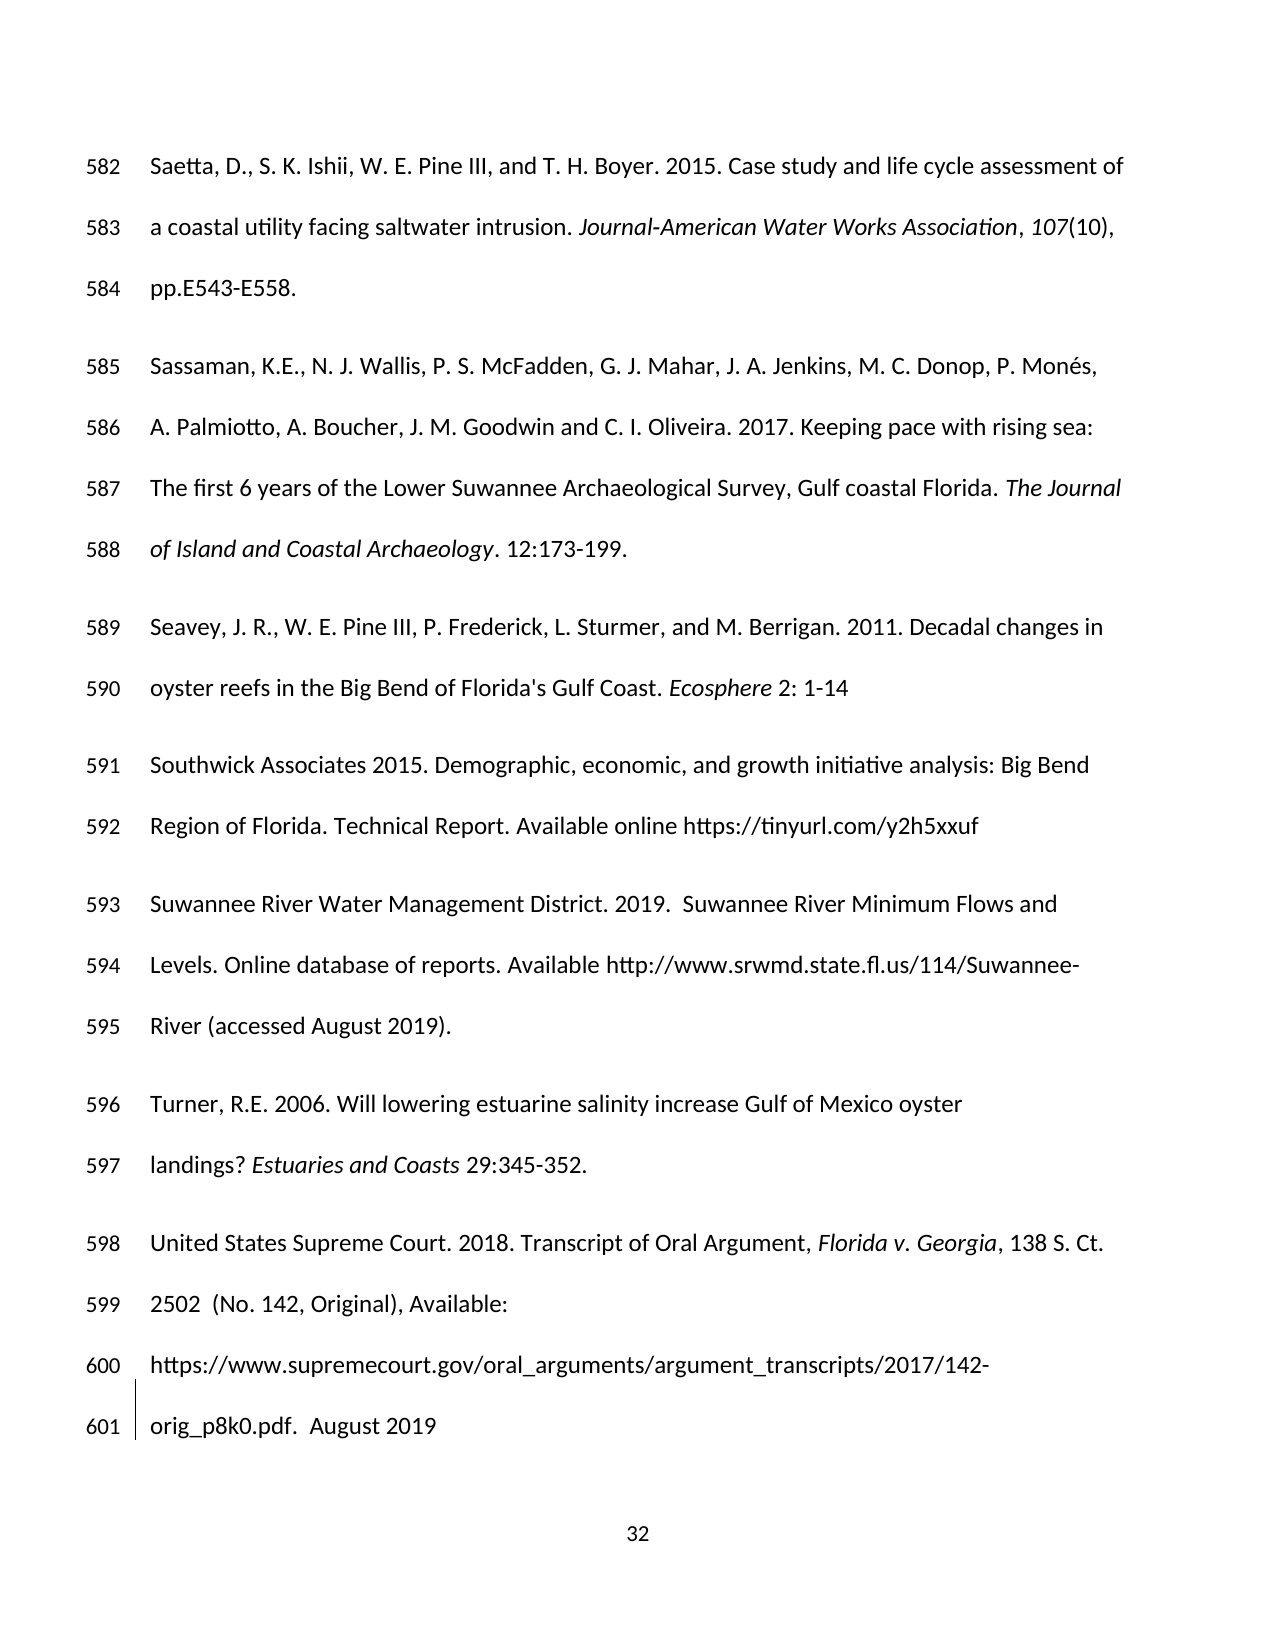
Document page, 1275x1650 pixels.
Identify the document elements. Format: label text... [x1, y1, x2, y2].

text Saetta, D., S. K. Ishii, W. E. Pine III, and T. H. Boyer. 2015. Case study and life cycle assessment of a coastal utility facing saltwater intrusion. Journal‐American Water Works Association, 107(10), pp.E543-E558. [150, 181, 1125, 303]
text Southwick Associates 2015. Demographic, economic, and growth initiative analysis: Big Bend Region of Florida. Technical Report. Available online https://tinyurl.com/y2h5xxuf [150, 749, 1125, 841]
text Suwannee River Water Management District. 2019. Suwannee River Minimum Flows and Levels. Online database of reports. Available http://www.srwmd.state.fl.us/114/Suwannee-River (accessed August 2019). [150, 888, 1125, 1041]
text Turner, R.E. 2006. Will lowering estuarine salinity increase Gulf of Mexico oyster landings? Estuaries and Coasts 29:345-352. [150, 1088, 1125, 1179]
text Sassaman, K.E., N. J. Wallis, P. S. McFadden, G. J. Mahar, J. A. Jenkins, M. C. Donop, P. Monés, A. Palmiotto, A. Boucher, J. M. Goodwin and C. I. Oliveira. 2017. Keeping pace with rising sea: The first 6 years of the Lower Suwannee Archaeological Survey, Gulf coastal Florida. The Journal of Island and Coastal Archaeology. 12:173-199. [150, 350, 1125, 563]
text United States Supreme Court. 2018. Transcript of Oral Argument, Florida v. Georgia, 138 S. Ct. 2502 (No. 142, Original), Available: https://www.supremecourt.gov/oral_arguments/argument_transcripts/2017/142-orig_p8k0.pdf. August 2019 [150, 1227, 1125, 1440]
text Seavey, J. R., W. E. Pine III, P. Frederick, L. Sturmer, and M. Berrigan. 2011. Decadal changes in oyster reefs in the Big Bend of Florida's Gulf Coast. Ecosphere 2: 1-14 [150, 611, 1125, 702]
